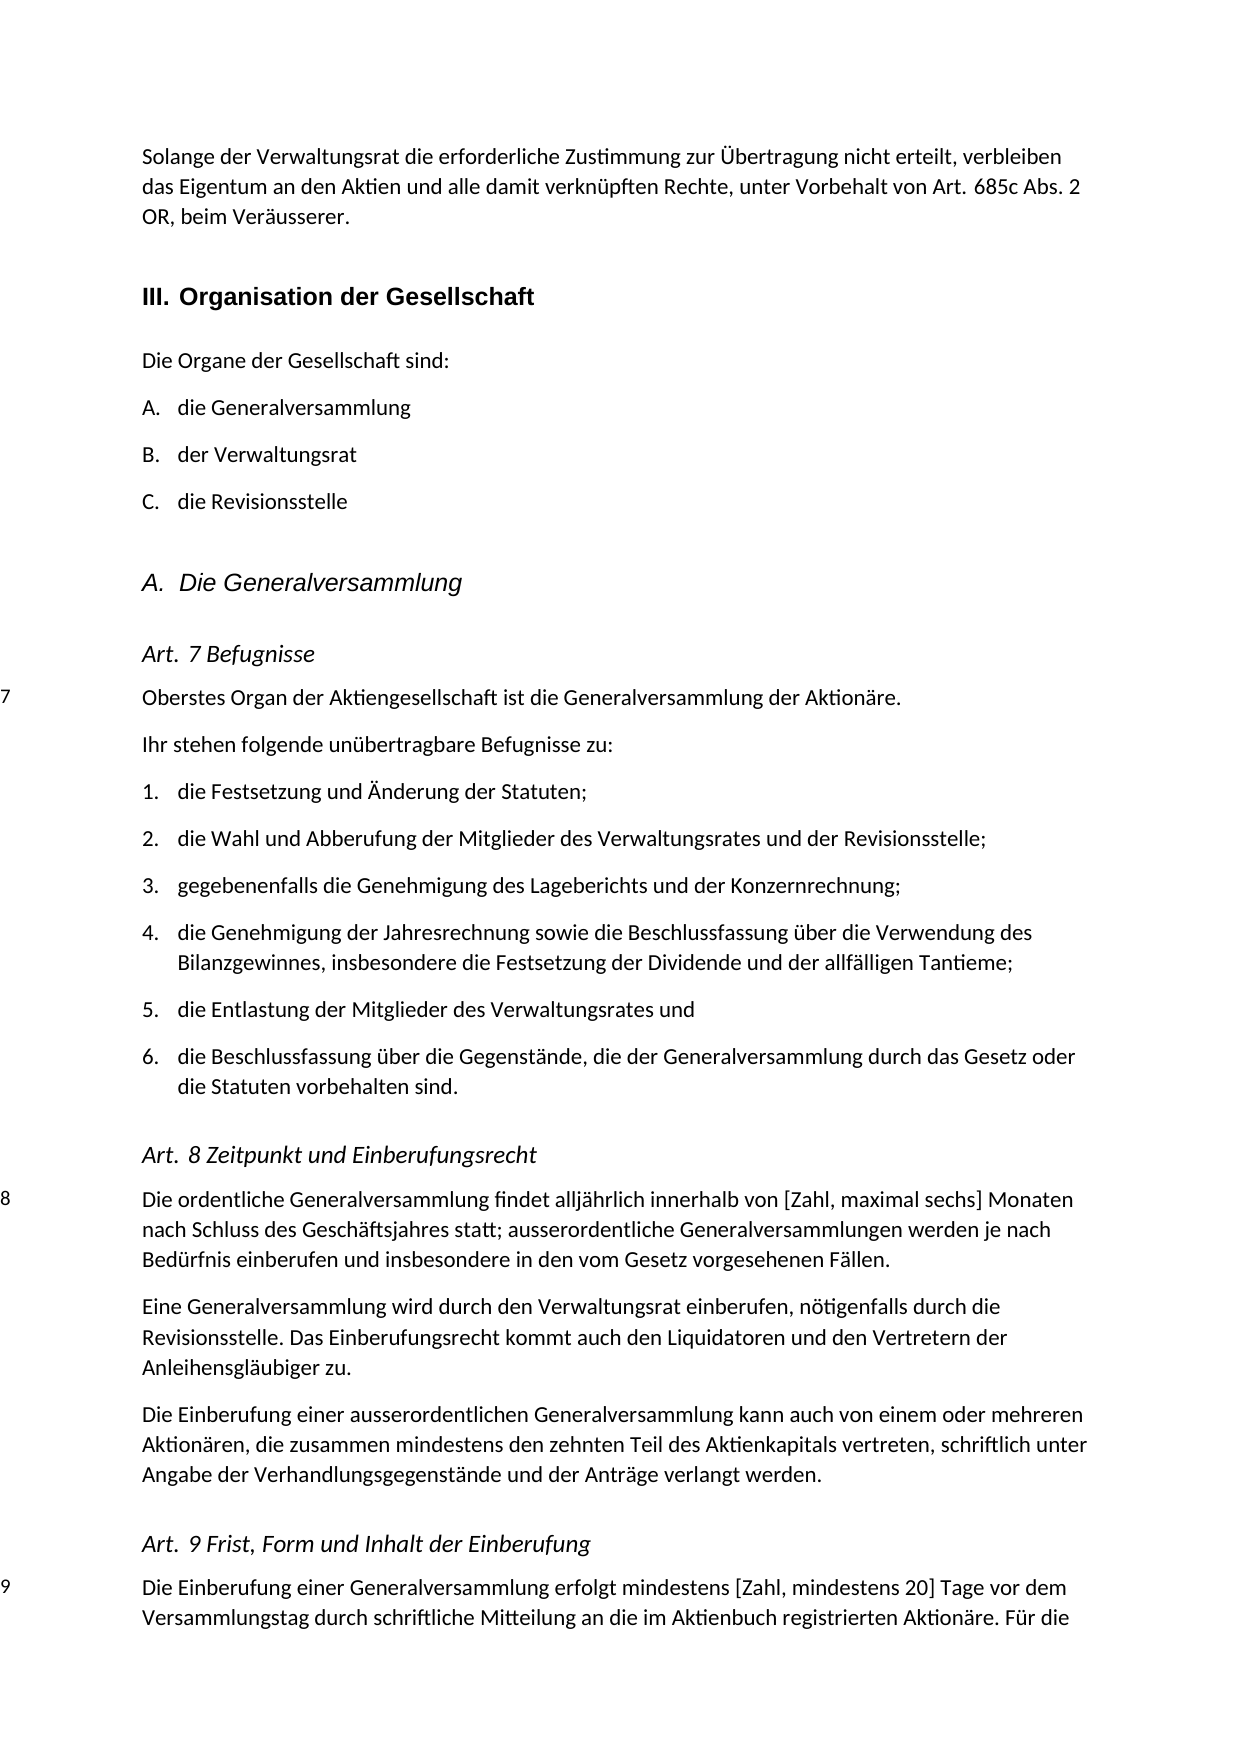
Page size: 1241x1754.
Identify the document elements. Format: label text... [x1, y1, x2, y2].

title Art. 7 Befugnisse [142, 638, 1098, 668]
text Die ordentliche Generalversammlung findet alljährlich innerhalb von [Zahl, maximal sechs] Monaten nach Schluss des Geschäftsjahres statt; ausserordentliche Generalversammlungen werden je nach Bedürfnis einberufen und insbesondere in den vom Gesetz vorgesehenen Fällen. [142, 1185, 1098, 1273]
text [142, 1573, 1098, 1631]
title A. Die Generalversammlung [142, 567, 1098, 596]
text Die Organe der Gesellschaft sind: [142, 347, 1098, 375]
title Art. 8 Zeitpunkt und Einberufungsrecht [142, 1140, 1098, 1170]
list B. der Verwaltungsrat [142, 440, 1098, 468]
text Eine Generalversammlung wird durch den Verwaltungsrat einberufen, nötigenfalls durch die Revisionsstelle. Das Einberufungsrecht kommt auch den Liquidatoren und den Vertretern der Anleihensgläubiger zu. [142, 1292, 1098, 1381]
list 2. die Wahl und Abberufung der Mitglieder des Verwaltungsrates und der Revisionsstelle; [142, 824, 1098, 852]
text Die Einberufung einer ausserordentlichen Generalversammlung kann auch von einem oder mehreren Aktionären, die zusammen mindestens den zehnten Teil des Aktienkapitals vertreten, schriftlich unter Angabe der Verhandlungsgegenstände und der Anträge verlangt werden. [142, 1400, 1098, 1488]
title Art. 9 Frist, Form und Inhalt der Einberufung [142, 1528, 1098, 1558]
text Ihr stehen folgende unübertragbare Befugnisse zu: [142, 730, 1098, 758]
text Oberstes Organ der Aktiengesellschaft ist die Generalversammlung der Aktionäre. [142, 683, 1098, 711]
list 3. gegebenenfalls die Genehmigung des Lageberichts und der Konzernrechnung; [142, 871, 1098, 899]
title III. Organisation der Gesellschaft [142, 282, 1098, 311]
text Solange der Verwaltungsrat die erforderliche Zustimmung zur Übertragung nicht erteilt, verbleiben das Eigentum an den Aktien und alle damit verknüpften Rechte, unter Vorbehalt von Art. 685c Abs. 2 OR, beim Veräusserer. [142, 142, 1098, 230]
list 5. die Entlastung der Mitglieder des Verwaltungsrates und [142, 995, 1098, 1023]
list 1. die Festsetzung und Änderung der Statuten; [142, 777, 1098, 805]
list 6. die Beschlussfassung über die Gegenstände, die der Generalversammlung durch das Gesetz oder die Statuten vorbehalten sind. [142, 1042, 1098, 1100]
list 4. die Genehmigung der Jahresrechnung sowie die Beschlussfassung über die Verwendung des Bilanzgewinnes, insbesondere die Festsetzung der Dividende und der allfälligen Tantieme; [142, 918, 1098, 976]
list A. die Generalversammlung [142, 393, 1098, 422]
list C. die Revisionsstelle [142, 487, 1098, 515]
